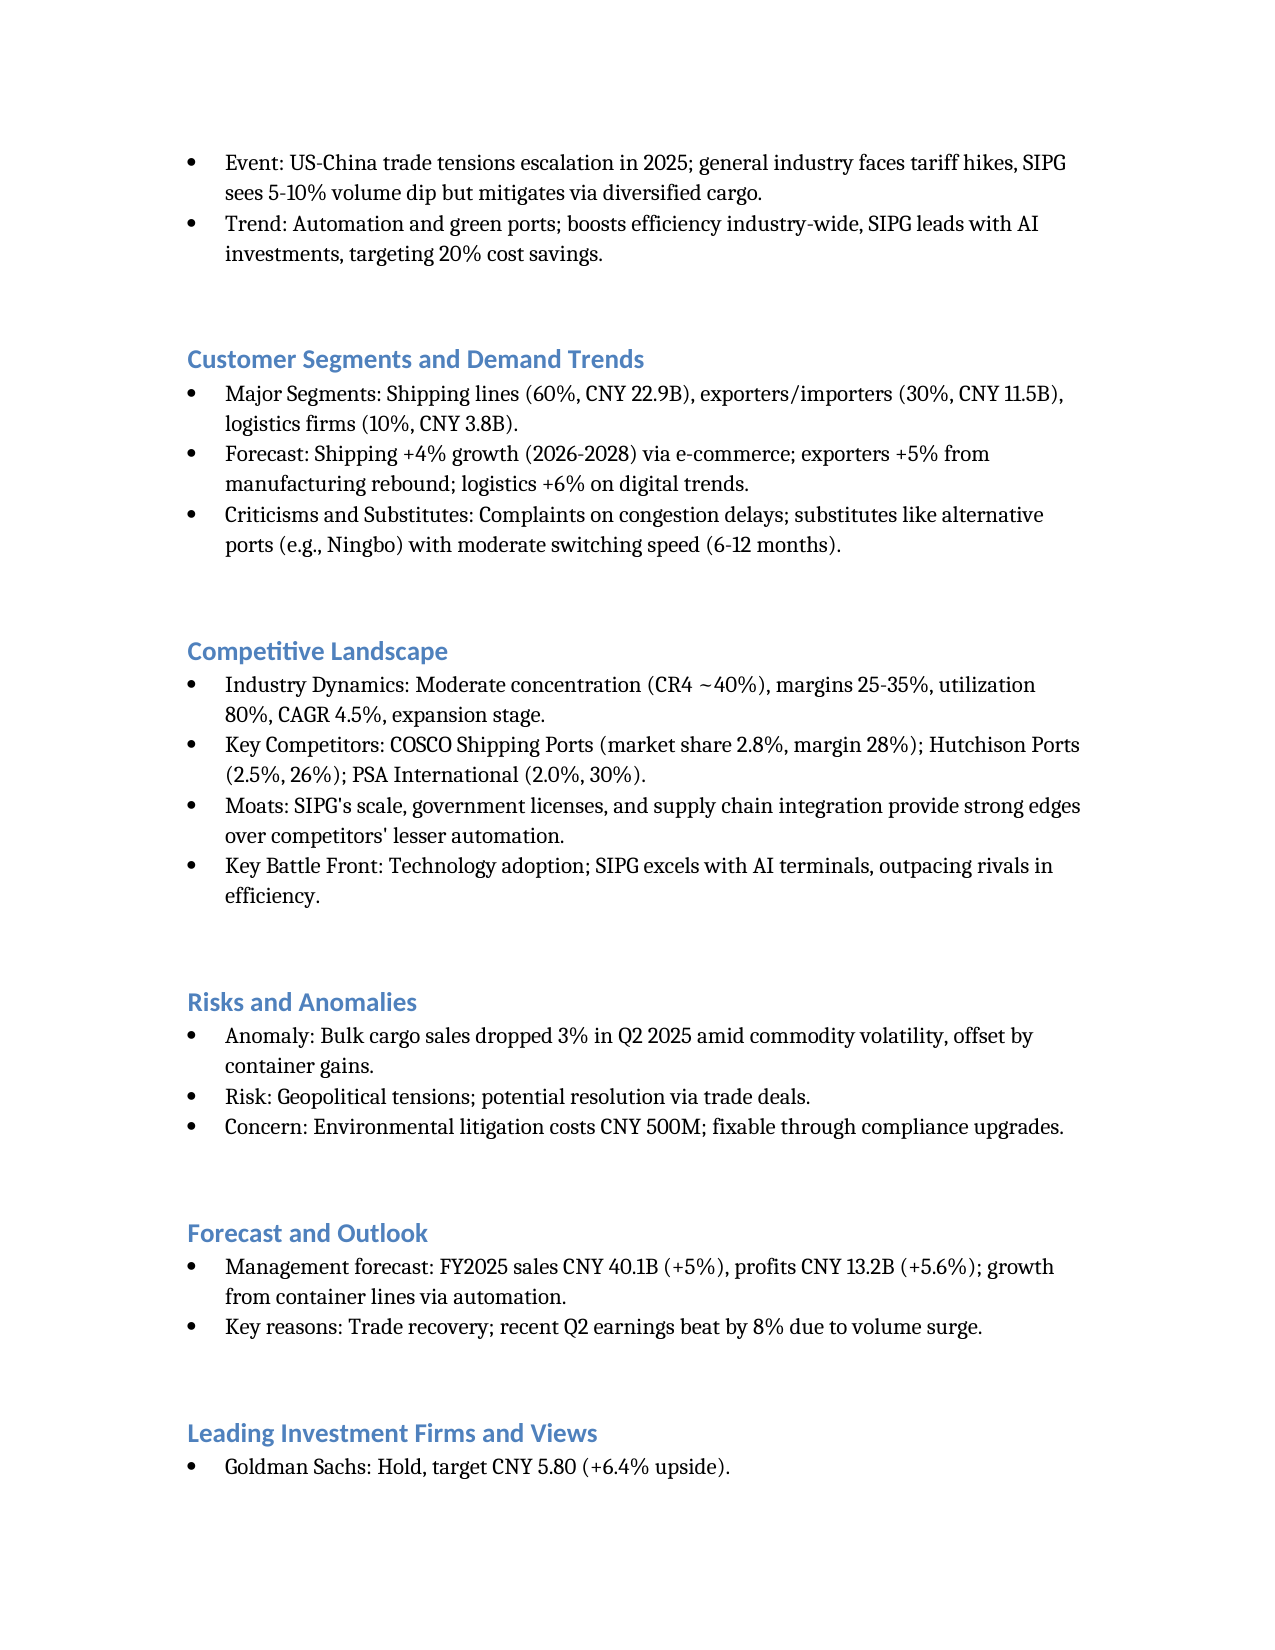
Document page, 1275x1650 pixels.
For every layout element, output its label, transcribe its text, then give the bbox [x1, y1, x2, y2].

subtitle Forecast and Outlook [187, 1216, 1087, 1249]
list Trend: Automation and green ports; boosts efficiency industry-wide, SIPG leads with AI investments, targeting 20% cost savings. [187, 210, 1087, 267]
subtitle Competitive Landscape [187, 634, 1087, 667]
list Goldman Sachs: Hold, target CNY 5.80 (+6.4% upside). [187, 1454, 1087, 1481]
list Industry Dynamics: Moderate concentration (CR4 ~40%), margins 25-35%, utilization 80%, CAGR 4.5%, expansion stage. [187, 672, 1087, 728]
list Risk: Geopolitical tensions; potential resolution via trade deals. [187, 1083, 1087, 1110]
list Key reasons: Trade recovery; recent Q2 earnings beat by 8% due to volume surge. [187, 1314, 1087, 1341]
list Anomaly: Bulk cargo sales dropped 3% in Q2 2025 amid commodity volatility, offset by container gains. [187, 1023, 1087, 1080]
subtitle Leading Investment Firms and Views [187, 1416, 1087, 1449]
list Major Segments: Shipping lines (60%, CNY 22.9B), exporters/importers (30%, CNY 11.5B), logistics firms (10%, CNY 3.8B). [187, 381, 1087, 437]
list Concern: Environmental litigation costs CNY 500M; fixable through compliance upgrades. [187, 1114, 1087, 1140]
list Forecast: Shipping +4% growth (2026-2028) via e-commerce; exporters +5% from manufacturing rebound; logistics +6% on digital trends. [187, 441, 1087, 498]
list Moats: SIPG's scale, government licenses, and supply chain integration provide strong edges over competitors' lesser automation. [187, 792, 1087, 849]
list Key Competitors: COSCO Shipping Ports (market share 2.8%, margin 28%); Hutchison Ports (2.5%, 26%); PSA International (2.0%, 30%). [187, 732, 1087, 789]
list Key Battle Front: Technology adoption; SIPG excels with AI terminals, outpacing rivals in efficiency. [187, 853, 1087, 909]
subtitle Customer Segments and Demand Trends [187, 343, 1087, 376]
subtitle Risks and Anomalies [187, 985, 1087, 1018]
list Event: US-China trade tensions escalation in 2025; general industry faces tariff hikes, SIPG sees 5-10% volume dip but mitigates via diversified cargo. [187, 150, 1087, 207]
list Management forecast: FY2025 sales CNY 40.1B (+5%), profits CNY 13.2B (+5.6%); growth from container lines via automation. [187, 1254, 1087, 1310]
list Criticisms and Substitutes: Complaints on congestion delays; substitutes like alternative ports (e.g., Ningbo) with moderate switching speed (6-12 months). [187, 501, 1087, 558]
